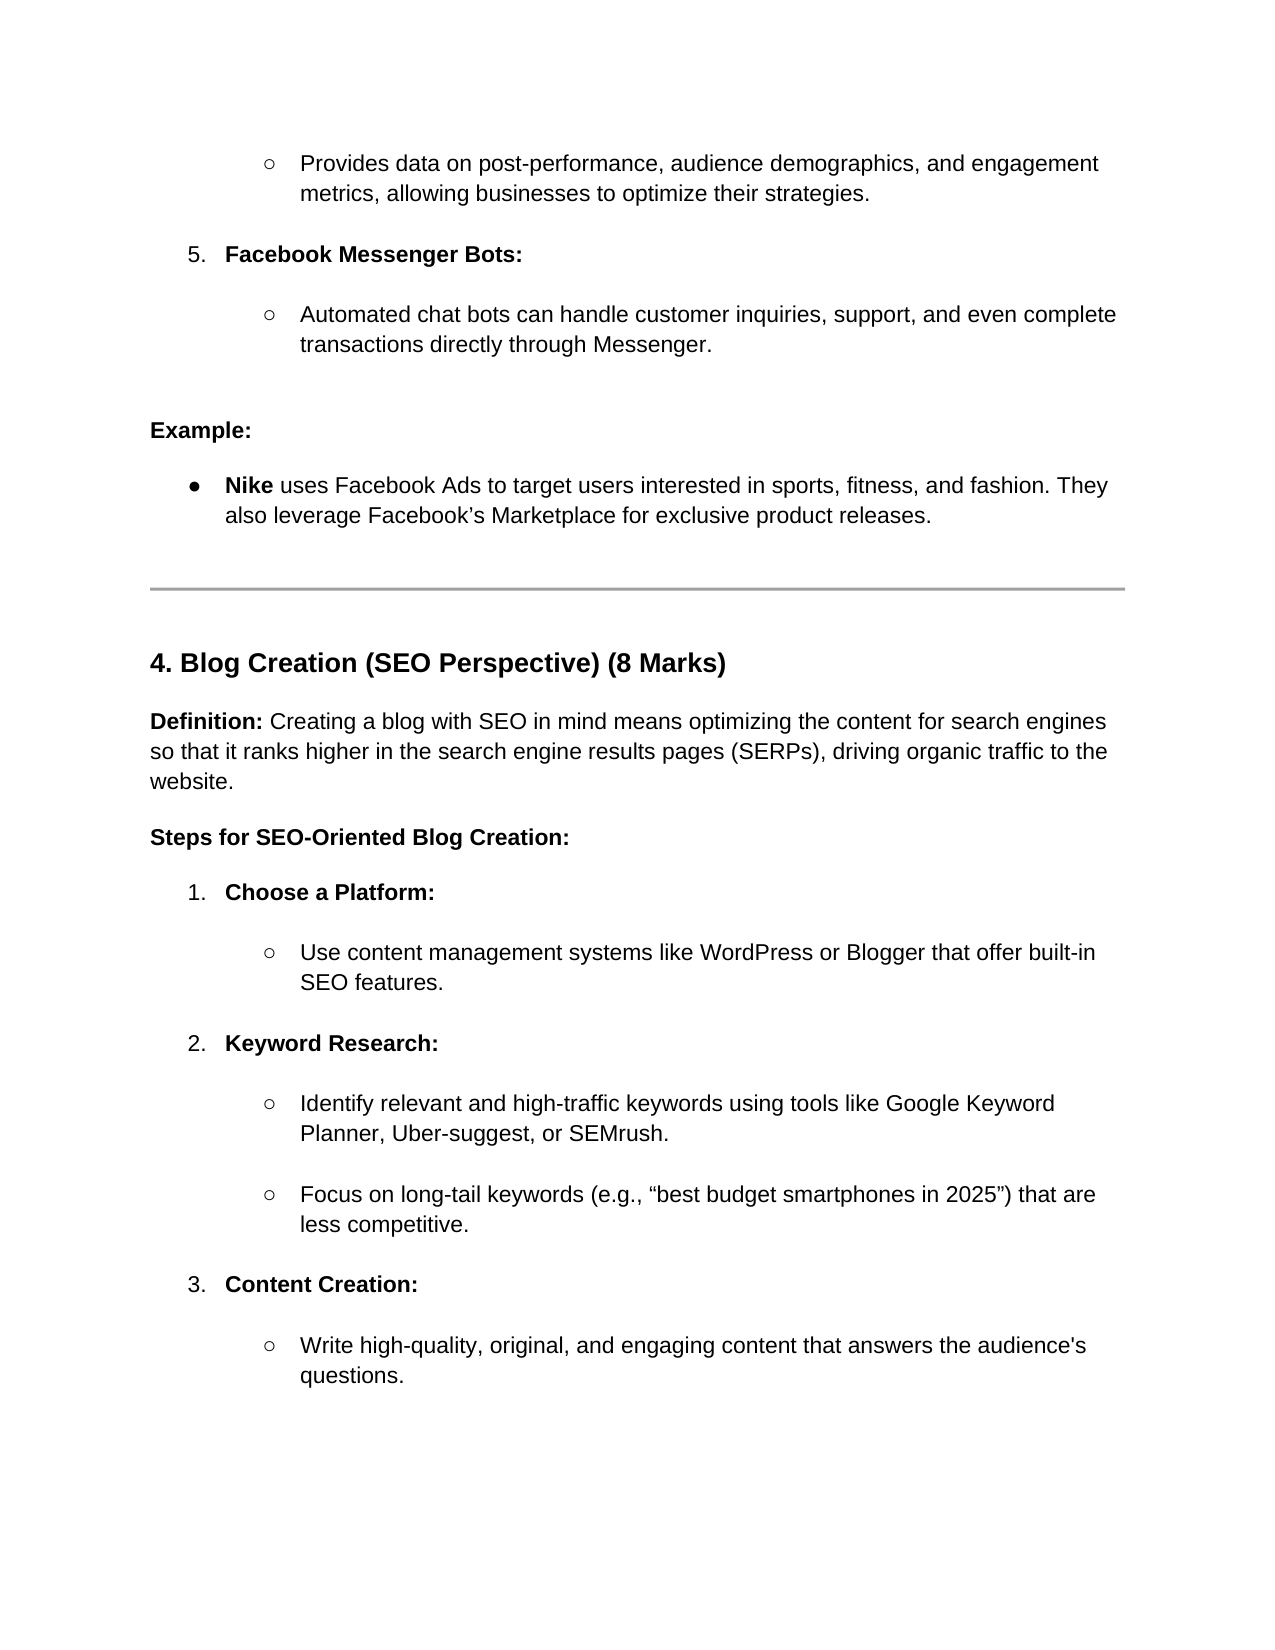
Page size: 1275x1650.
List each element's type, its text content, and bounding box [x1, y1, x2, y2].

list Content Creation: [187, 1271, 1125, 1328]
subtitle 4. Blog Creation (SEO Perspective) (8 Marks) [150, 647, 1125, 678]
list Choose a Platform: [187, 879, 1125, 935]
list Nike uses Facebook Ads to target users interested in sports, fitness, and fashion. They also leverage Facebook’s Marketplace for exclusive product releases. [187, 472, 1125, 559]
list Keyword Research: [187, 1030, 1125, 1086]
list Facebook Messenger Bots: [187, 241, 1125, 297]
text Definition: Creating a blog with SEO in mind means optimizing the content for search engines so that it ranks higher in the search engine results pages (SERPs), driving organic traffic to the website. [150, 708, 1125, 794]
list Write high-quality, original, and engaging content that answers the audience's questions. [262, 1332, 1125, 1418]
list Provides data on post-performance, audience demographics, and engagement metrics, allowing businesses to optimize their strategies. [262, 150, 1125, 237]
text Example: [150, 417, 1125, 443]
list Focus on long-tail keywords (e.g., “best budget smartphones in 2025”) that are less competitive. [262, 1181, 1125, 1267]
text Steps for SEO-Oriented Blog Creation: [150, 823, 1125, 850]
list Automated chat bots can handle customer inquiries, support, and even complete transactions directly through Messenger. [262, 301, 1125, 388]
list Identify relevant and high-traffic keywords using tools like Google Keyword Planner, Uber-suggest, or SEMrush. [262, 1090, 1125, 1177]
list Use content management systems like WordPress or Blogger that offer built-in SEO features. [262, 939, 1125, 1026]
